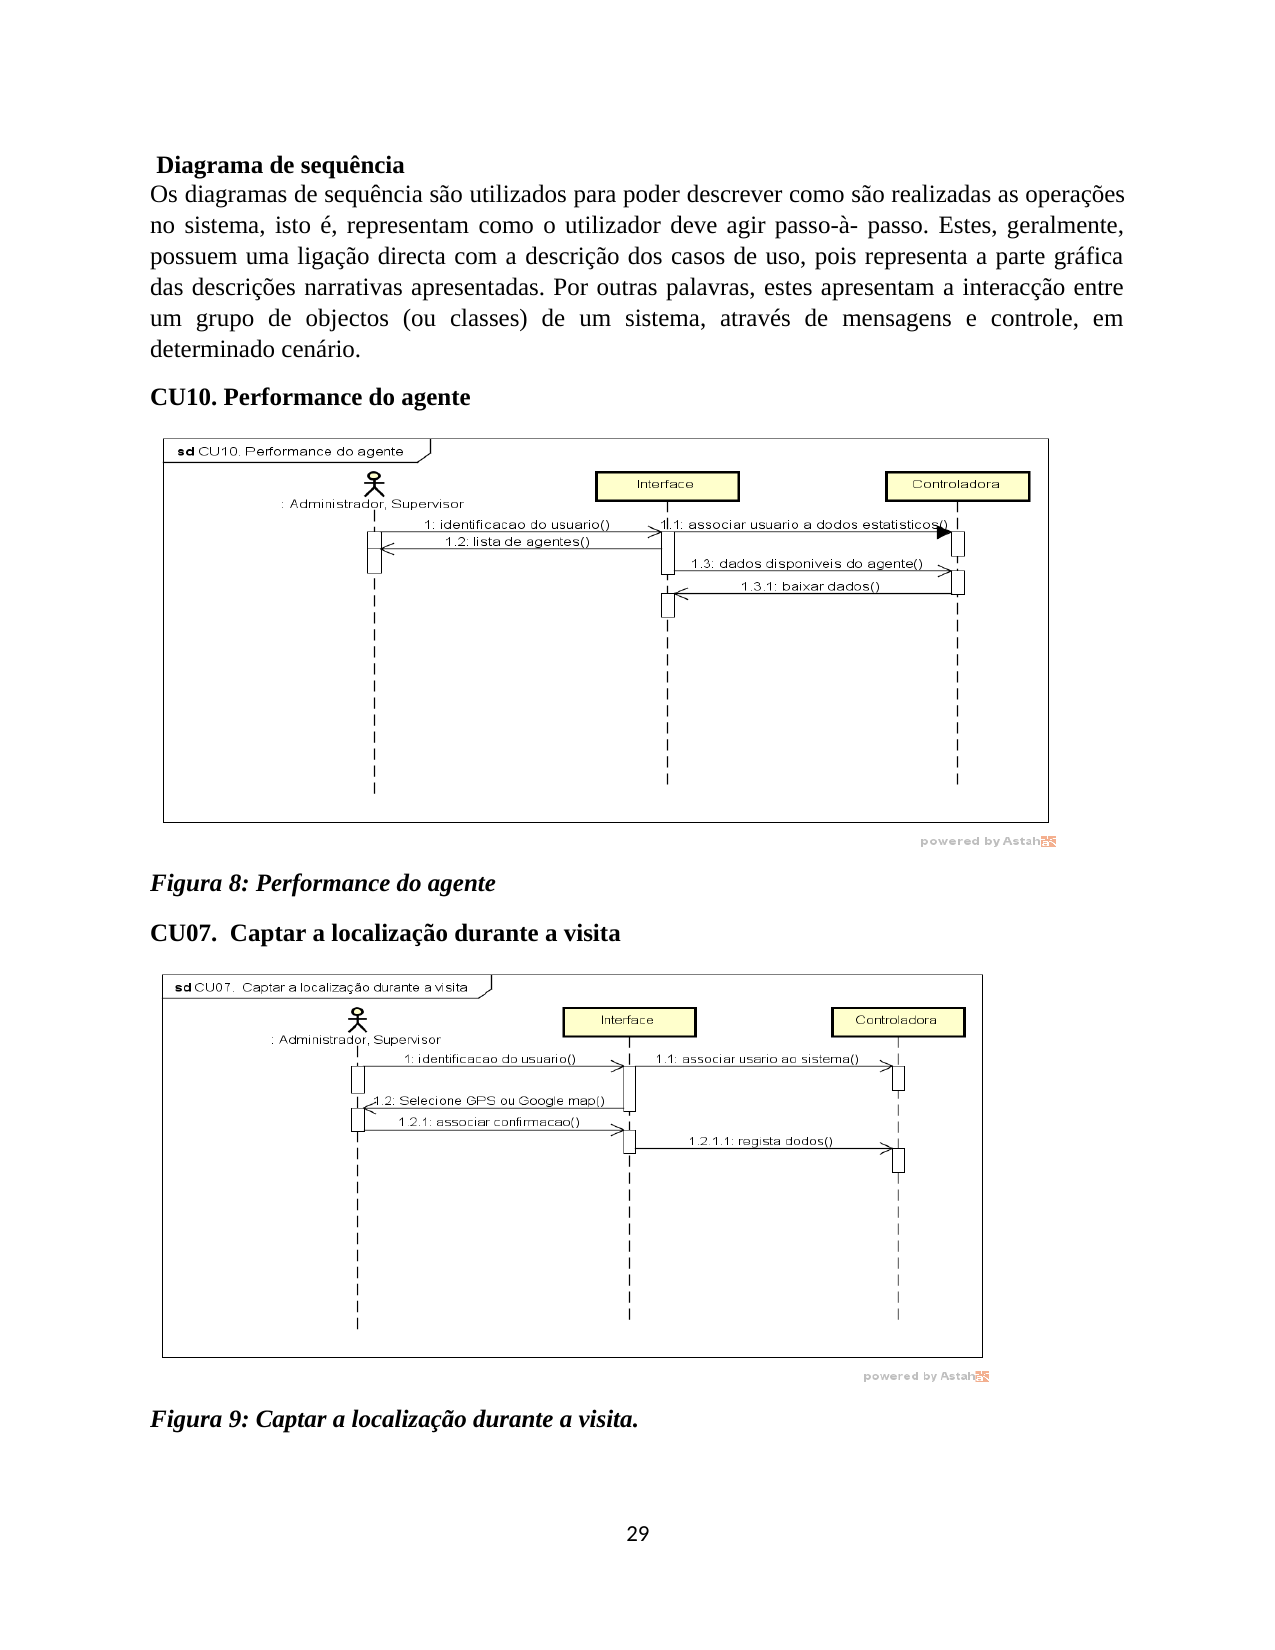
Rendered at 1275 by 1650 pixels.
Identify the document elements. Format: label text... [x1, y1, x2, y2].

picture [150, 429, 1060, 850]
text CU07. Captar a localização durante a visita [150, 918, 1125, 947]
text Figura 8: Performance do agente [150, 868, 1125, 897]
text Os diagramas de sequência são utilizados para poder descrever como são realizadas as operações no sistema, isto é, representam como o utilizador deve agir passo-à- passo. Estes, geralmente, possuem uma ligação directa com a descrição dos casos de uso, pois representa a parte gráfica das descrições narrativas apresentadas. Por outras palavras, estes apresentam a interacção entre um grupo de objectos (ou classes) de um sistema, através de mensagens e controle, em determinado cenário. [150, 179, 1125, 363]
picture [150, 965, 993, 1385]
text CU10. Performance do agente [150, 382, 1125, 410]
subtitle Diagrama de sequência [150, 150, 1125, 179]
text Figura 9: Captar a localização durante a visita. [150, 1404, 1125, 1432]
